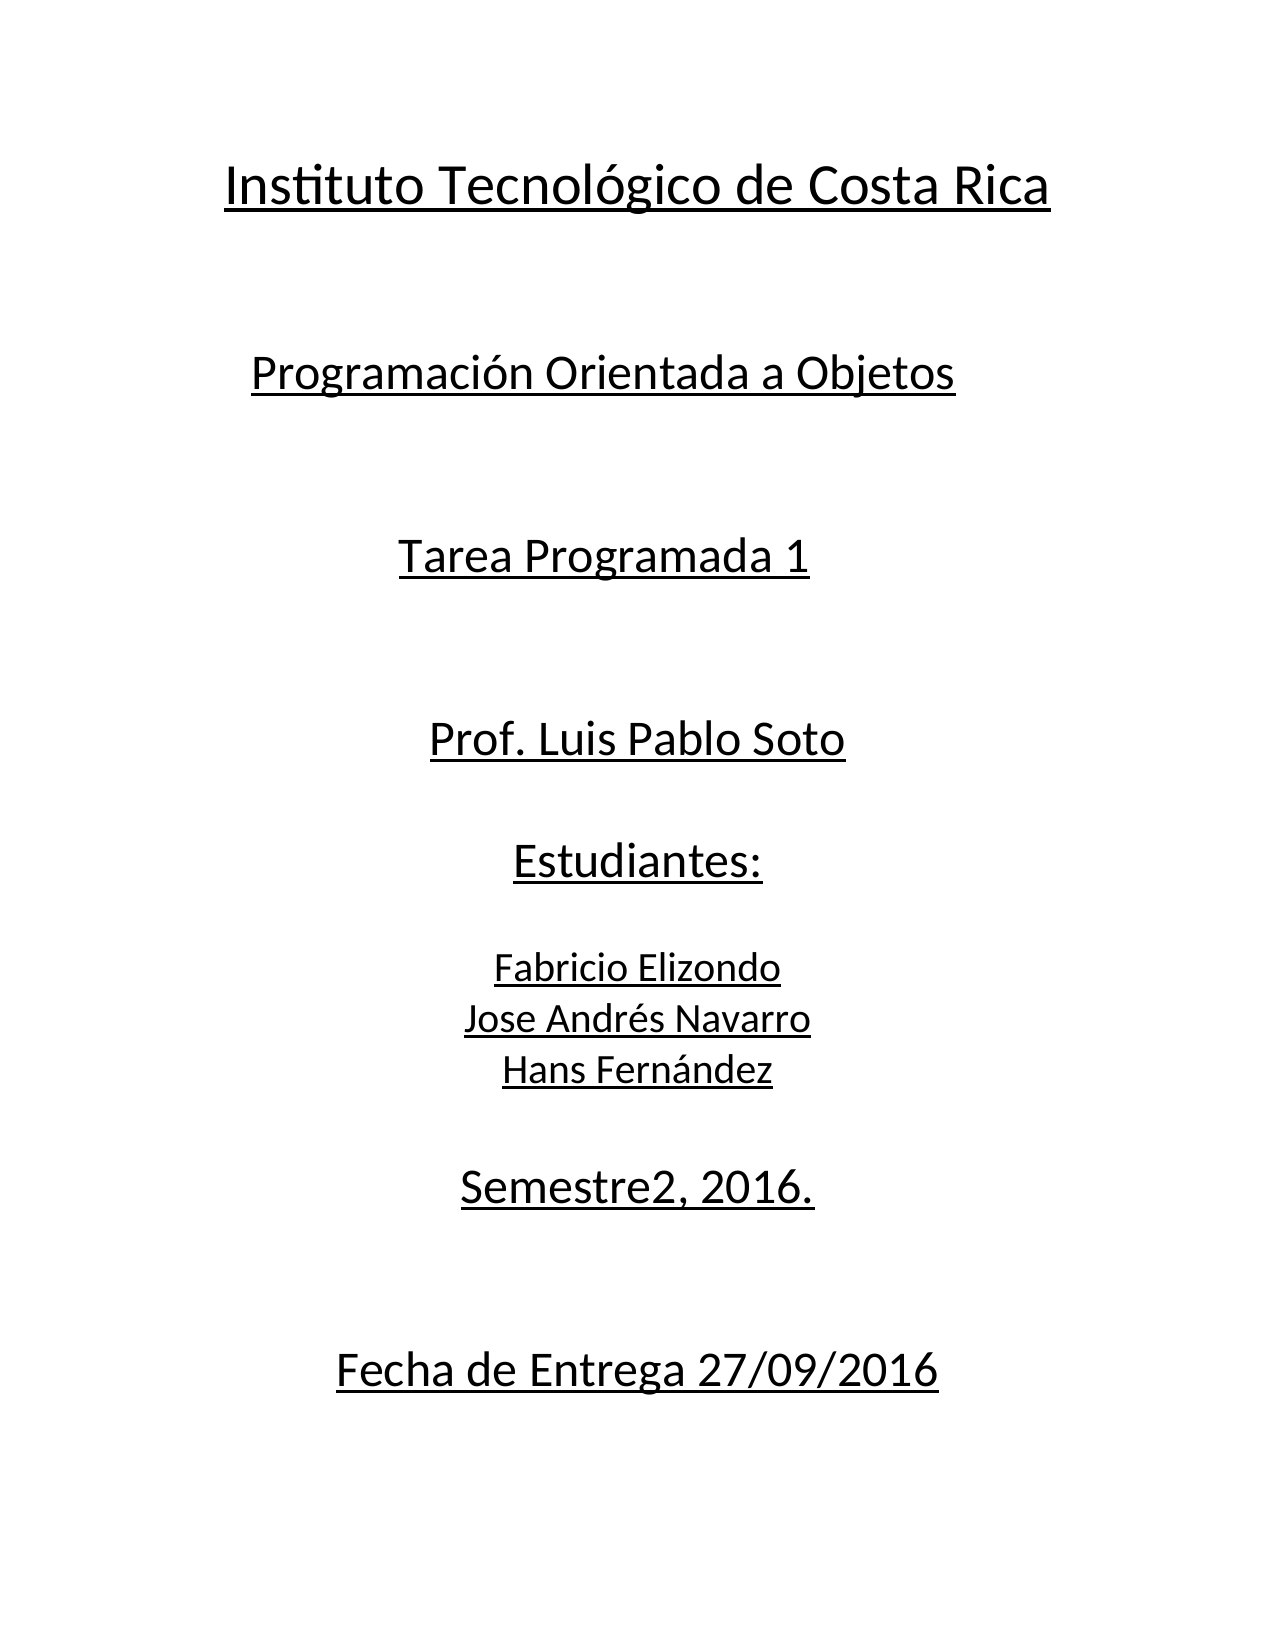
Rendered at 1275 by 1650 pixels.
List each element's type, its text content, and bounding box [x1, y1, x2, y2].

text Semestre2, 2016. [177, 1155, 1098, 1216]
text Fabricio Elizondo [177, 941, 1098, 992]
text Hans Fernández [177, 1043, 1098, 1094]
text Prof. Luis Pablo Soto [177, 707, 1098, 768]
text Fecha de Entrega 27/09/2016 [177, 1338, 1098, 1399]
text Instituto Tecnológico de Costa Rica [177, 148, 1098, 219]
text Jose Andrés Navarro [177, 992, 1098, 1043]
text Estudiantes: [177, 829, 1098, 890]
text Tarea Programada 1 [325, 524, 1098, 585]
text Programación Orientada a Objetos [177, 341, 1098, 402]
